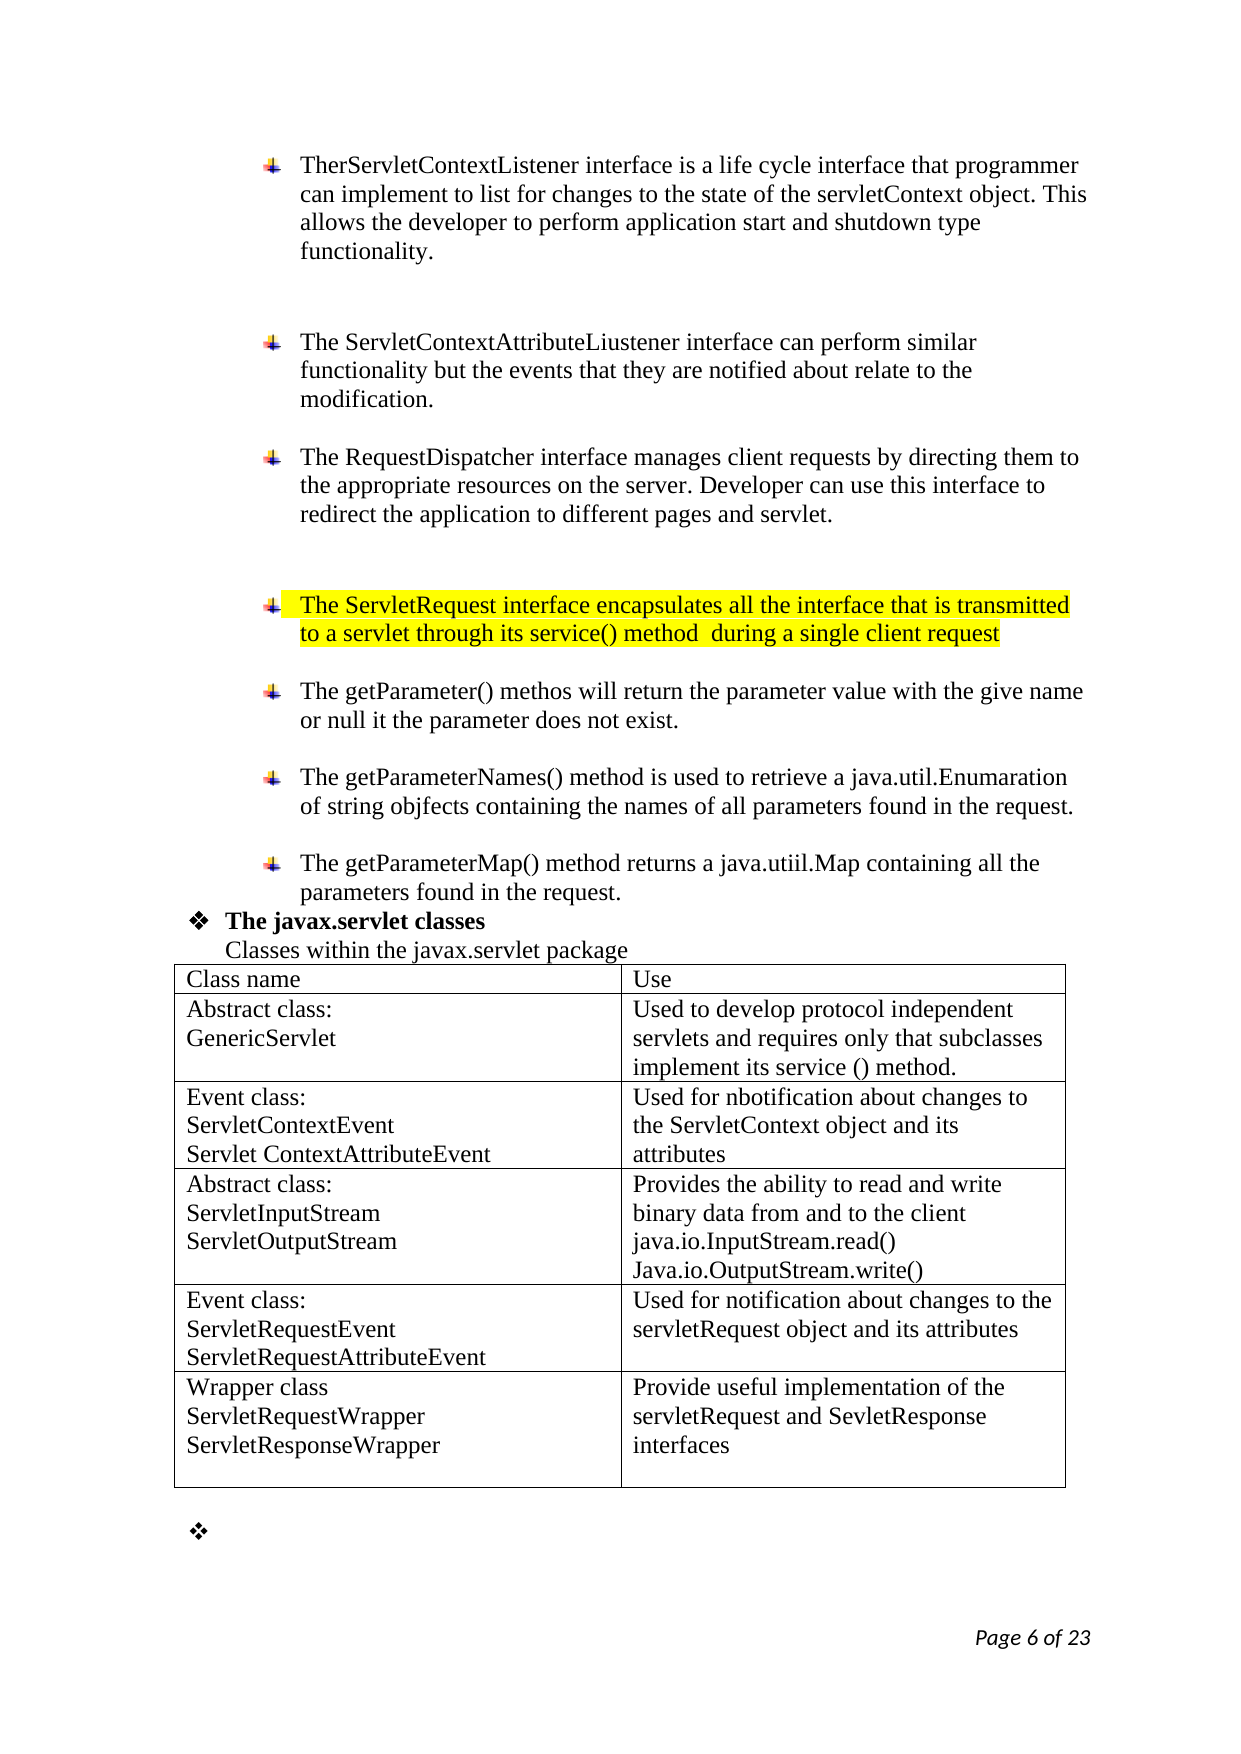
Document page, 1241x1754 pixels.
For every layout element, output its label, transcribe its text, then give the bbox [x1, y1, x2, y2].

list TherServletContextListener interface is a life cycle interface that programmer can implement to list for changes to the state of the servletContext object. This allows the developer to perform application start and shutdown type functionality. [262, 150, 1090, 265]
table_header Use [622, 965, 1065, 993]
picture [263, 682, 281, 700]
list The RequestDispatcher interface manages client requests by directing them to the appropriate resources on the server. Developer can use this interface to redirect the application to different pages and servlet. [262, 442, 1090, 528]
list Classes within the javax.servlet package [225, 935, 1090, 963]
table_cell Used for notification about changes to the servletRequest object and its attributes [622, 1285, 1065, 1371]
picture [263, 855, 281, 872]
table_cell Wrapper class ServletRequestWrapper ServletResponseWrapper [175, 1372, 621, 1487]
list The getParameterMap() method returns a java.utiil.Map containing all the parameters found in the request. [262, 848, 1090, 906]
table_cell Event class: ServletContextEvent Servlet ContextAttributeEvent [175, 1082, 621, 1168]
table_cell Used to develop protocol independent servlets and requires only that subclasses implement its service () method. [622, 994, 1065, 1081]
list The ServletContextAttributeLiustener interface can perform similar functionality but the events that they are notified about relate to the modification. [262, 327, 1090, 413]
picture [263, 596, 281, 614]
table_cell Event class: ServletRequestEvent ServletRequestAttributeEvent [175, 1285, 621, 1371]
picture [263, 333, 281, 351]
table_header Class name [175, 965, 621, 993]
table_cell Used for nbotification about changes to the ServletContext object and its attributes [622, 1082, 1065, 1168]
table_cell Provides the ability to read and write binary data from and to the client java.io.InputStream.read() Java.io.OutputStream.write() [622, 1169, 1065, 1284]
list The javax.servlet classes [187, 906, 1090, 935]
table_cell Abstract class: ServletInputStream ServletOutputStream [175, 1169, 621, 1284]
table_cell Provide useful implementation of the servletRequest and SevletResponse interfaces [622, 1372, 1065, 1487]
picture [263, 448, 281, 466]
list The getParameter() methos will return the parameter value with the give name or null it the parameter does not exist. [262, 676, 1090, 733]
picture [263, 769, 281, 786]
list The getParameterNames() method is used to retrieve a java.util.Enumaration of string objfects containing the names of all parameters found in the request. [262, 762, 1090, 820]
table_cell Abstract class: GenericServlet [175, 994, 621, 1081]
picture [263, 156, 281, 174]
list The ServletRequest interface encapsulates all the interface that is transmitted to a servlet through its service() method during a single client request [262, 590, 1090, 647]
